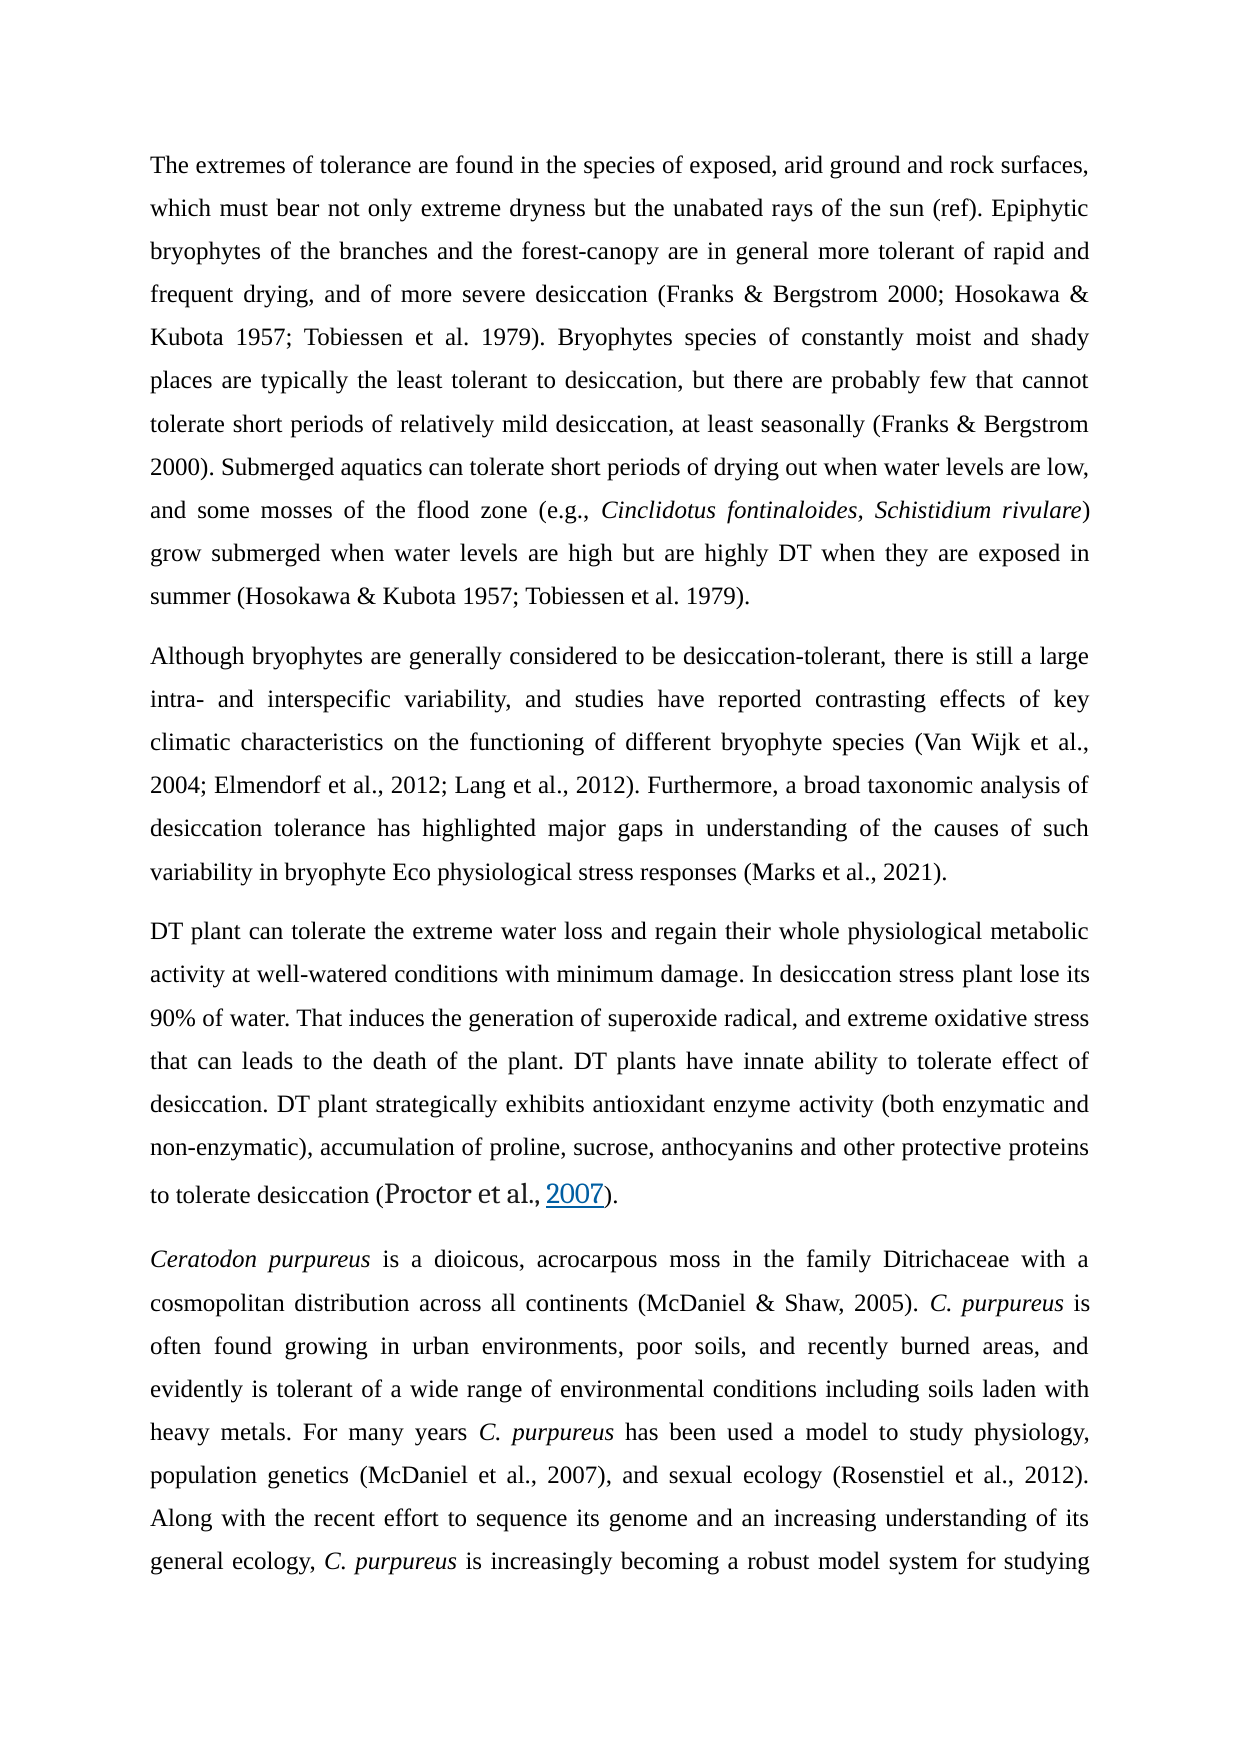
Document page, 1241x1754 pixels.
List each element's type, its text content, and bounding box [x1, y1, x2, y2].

text DT plant can tolerate the extreme water loss and regain their whole physiological metabolic activity at well-watered conditions with minimum damage. In desiccation stress plant lose its 90% of water. That induces the generation of superoxide radical, and extreme oxidative stress that can leads to the death of the plant. DT plants have innate ability to tolerate effect of desiccation. DT plant strategically exhibits antioxidant enzyme activity (both enzymatic and non-enzymatic), accumulation of proline, sucrose, anthocyanins and other protective proteins to tolerate desiccation (Proctor et al., 2007). [150, 916, 1090, 1211]
text The extremes of tolerance are found in the species of exposed, arid ground and rock surfaces, which must bear not only extreme dryness but the unabated rays of the sun (ref). Epiphytic bryophytes of the branches and the forest-canopy are in general more tolerant of rapid and frequent drying, and of more severe desiccation (Franks & Bergstrom 2000; Hosokawa & Kubota 1957; Tobiessen et al. 1979). Bryophytes species of constantly moist and shady places are typically the least tolerant to desiccation, but there are probably few that cannot tolerate short periods of relatively mild desiccation, at least seasonally (Franks & Bergstrom 2000). Submerged aquatics can tolerate short periods of drying out when water levels are low, and some mosses of the flood zone (e.g., Cinclidotus fontinaloides, Schistidium rivulare) grow submerged when water levels are high but are highly DT when they are exposed in summer (Hosokawa & Kubota 1957; Tobiessen et al. 1979). [150, 150, 1090, 610]
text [150, 1244, 1090, 1575]
text Although bryophytes are generally considered to be desiccation-tolerant, there is still a large intra- and interspecific variability, and studies have reported contrasting effects of key climatic characteristics on the functioning of different bryophyte species (Van Wijk et al., 2004; Elmendorf et al., 2012; Lang et al., 2012). Furthermore, a broad taxonomic analysis of desiccation tolerance has highlighted major gaps in understanding of the causes of such variability in bryophyte Eco physiological stress responses (Marks et al., 2021). [150, 641, 1090, 885]
